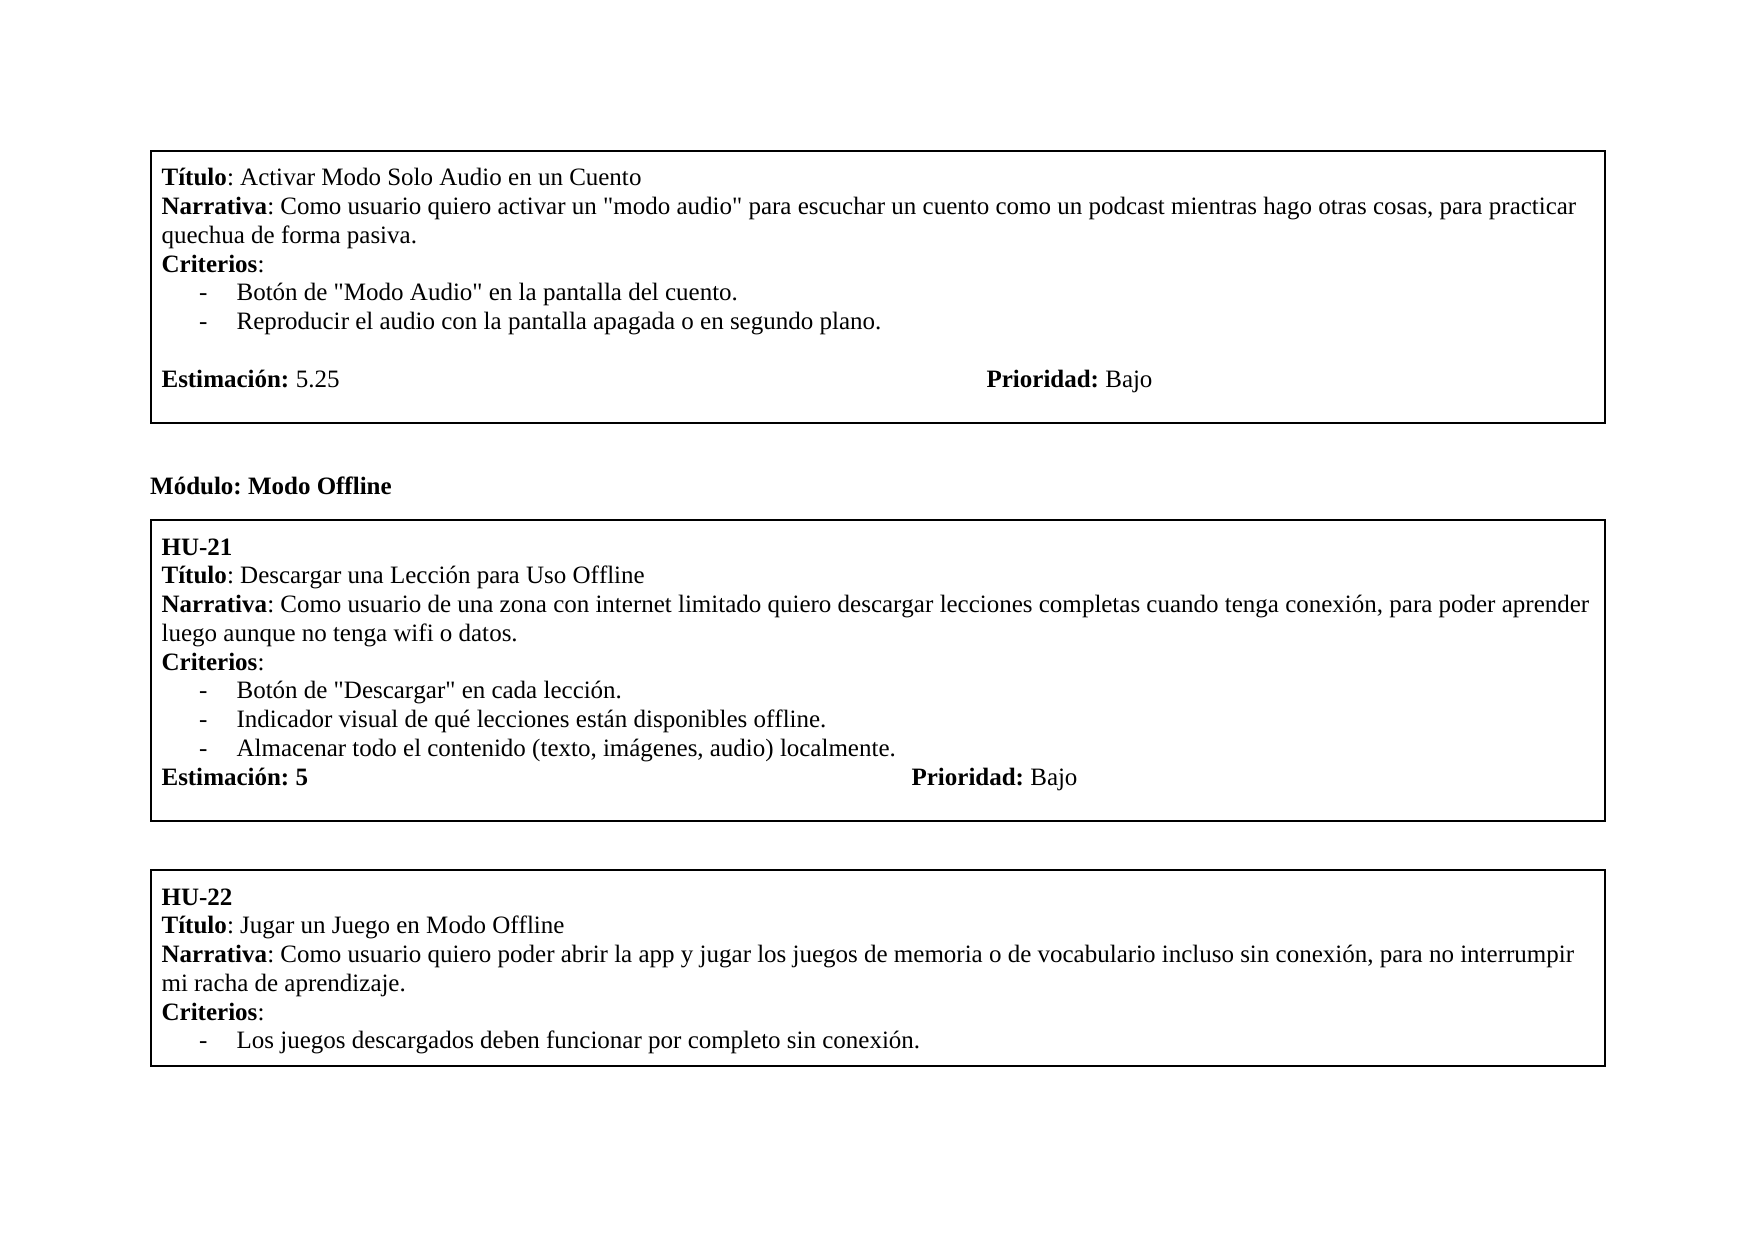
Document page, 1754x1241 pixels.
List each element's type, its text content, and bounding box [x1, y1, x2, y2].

text Módulo: Modo Offline [150, 471, 1604, 500]
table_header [152, 152, 1604, 422]
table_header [152, 871, 1604, 1065]
table_header HU-21 Título: Descargar una Lección para Uso Offline Narrativa: Como usuario de una zona con internet limitado quiero descargar lecciones completas cuando tenga conexión, para poder aprender luego aunque no tenga wifi o datos. Criterios: Botón de "Descargar" en cada lección. Indicador visual de qué lecciones están disponibles offline. Almacenar todo el contenido (texto, imágenes, audio) localmente. Estimación: 5 Prioridad: Bajo [152, 521, 1604, 819]
